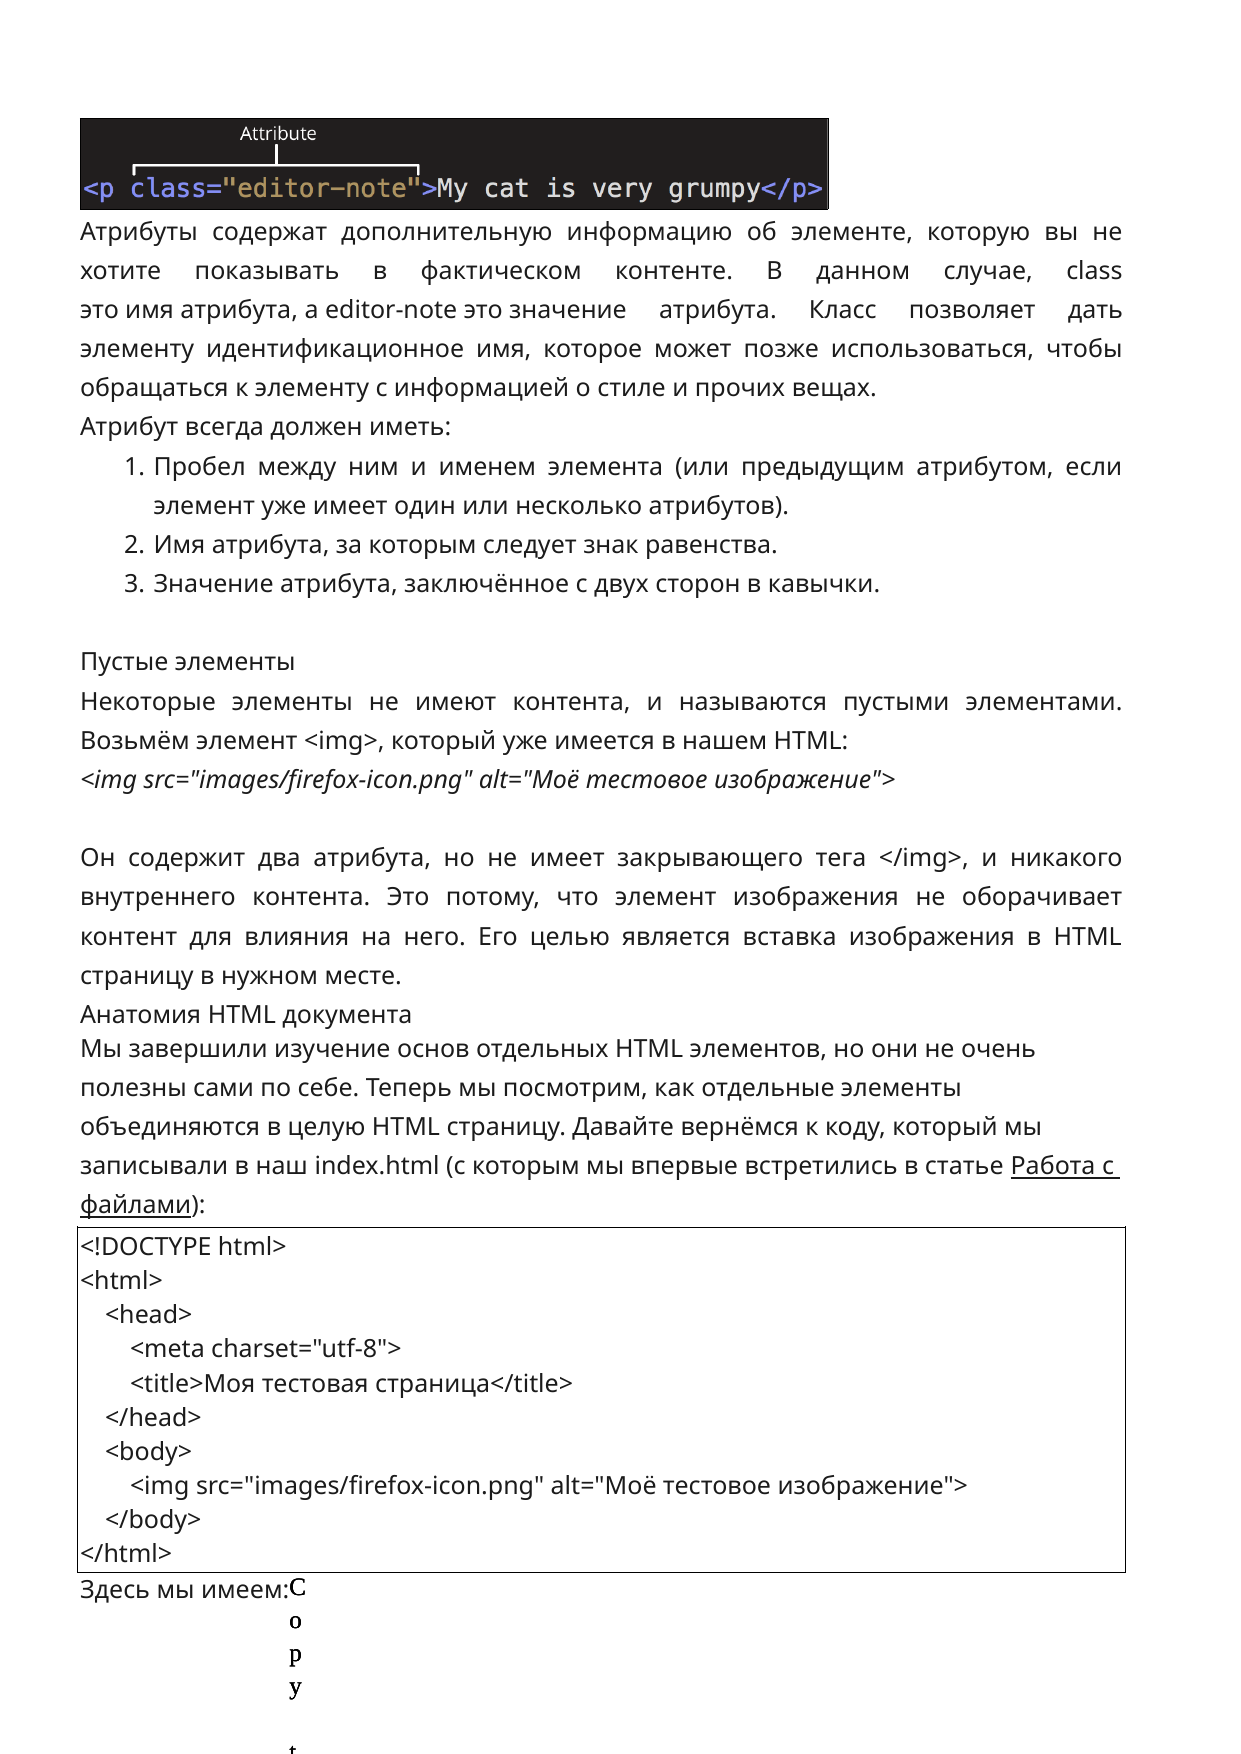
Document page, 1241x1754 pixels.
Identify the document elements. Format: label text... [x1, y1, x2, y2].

text Он содержит два атрибута, но не имеет закрывающего тега </img>, и никакого внутреннего контента. Это потому, что элемент изображения не оборачивает контент для влияния на него. Его целью является вставка изображения в HTML страницу в нужном месте. [80, 840, 1123, 991]
text <body> [80, 1433, 1123, 1467]
text </html> [78, 1533, 1125, 1572]
text <html> [80, 1263, 1123, 1297]
text Атрибуты содержат дополнительную информацию об элементе, которую вы не хотите показывать в фактическом контенте. В данном случае, class это имя атрибута, а editor-note это значение атрибута. Класс позволяет дать элементу идентификационное имя, которое может позже использоваться, чтобы обращаться к элементу с информацией о стиле и прочих вещах. [80, 213, 1123, 404]
text Пустые элементы [80, 644, 1123, 678]
text <img src="images/firefox-icon.png" alt="Моё тестовое изображение"> [80, 761, 1123, 796]
text <!DOCTYPE html> [78, 1228, 1125, 1263]
text <meta charset="utf-8"> [80, 1331, 1123, 1365]
text </body> [80, 1501, 1123, 1533]
list Имя атрибута, за которым следует знак равенства. [124, 526, 1123, 561]
text Здесь мы имеем: [80, 1573, 1123, 1606]
text Атрибут всегда должен иметь: [80, 409, 1123, 443]
text Некоторые элементы не имеют контента, и называются пустыми элементами. Возьмём элемент <img>, который уже имеется в нашем HTML: [80, 683, 1123, 756]
text <head> [80, 1297, 1123, 1331]
text <title>Моя тестовая страница</title> [80, 1365, 1123, 1399]
text Мы завершили изучение основ отдельных HTML элементов, но они не очень полезны сами по себе. Теперь мы посмотрим, как отдельные элементы объединяются в целую HTML страницу. Давайте вернёмся к коду, который мы записывали в наш index.html (с которым мы впервые встретились в статье Работа с файлами): [80, 1031, 1123, 1221]
list Значение атрибута, заключённое с двух сторон в кавычки. [124, 566, 1123, 600]
text <img src="images/firefox-icon.png" alt="Моё тестовое изображение"> [80, 1467, 1123, 1501]
list Пробел между ним и именем элемента (или предыдущим атрибутом, если элемент уже имеет один или несколько атрибутов). [124, 448, 1123, 521]
picture [81, 119, 828, 209]
subtitle Анатомия HTML документа [80, 996, 1123, 1031]
text </head> [80, 1399, 1123, 1433]
